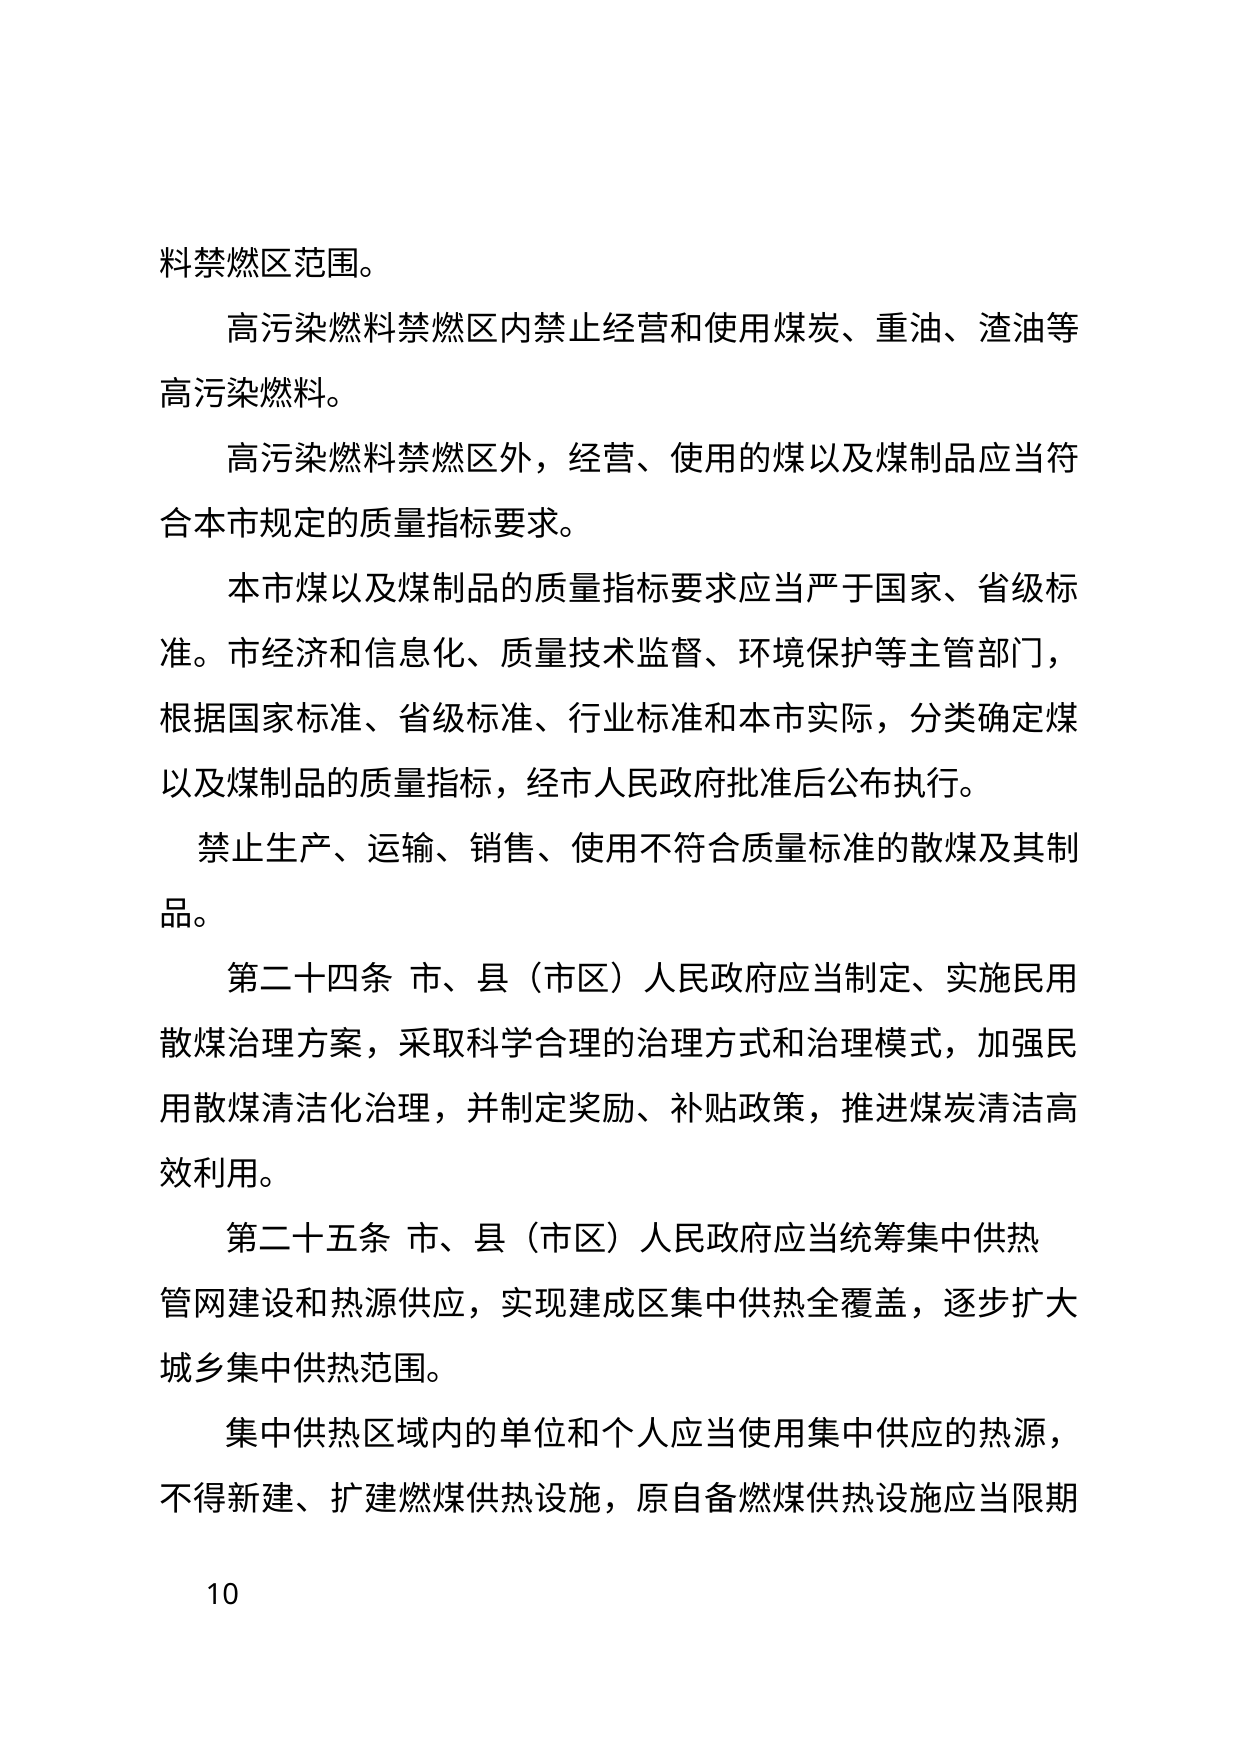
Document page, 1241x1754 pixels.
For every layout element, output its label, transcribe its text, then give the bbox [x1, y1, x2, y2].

text 管网建设和热源供应，实现建成区集中供热全覆盖，逐步扩大城乡集中供热范围。 [159, 1268, 1081, 1398]
text 高污染燃料禁燃区内禁止经营和使用煤炭、重油、渣油等高污染燃料。 [159, 293, 1081, 423]
text 第二十四条 市、县（市区）人民政府应当制定、实施民用散煤治理方案，采取科学合理的治理方式和治理模式，加强民用散煤清洁化治理，并制定奖励、补贴政策，推进煤炭清洁高效利用。 [159, 943, 1081, 1203]
text 高污染燃料禁燃区外，经营、使用的煤以及煤制品应当符合本市规定的质量指标要求。 本市煤以及煤制品的质量指标要求应当严于国家、省级标准。市经济和信息化、质量技术监督、环境保护等主管部门，根据国家标准、省级标准、行业标准和本市实际，分类确定煤以及煤制品的质量指标，经市人民政府批准后公布执行。 禁止生产、运输、销售、使用不符合质量标准的散煤及其制品。 [159, 423, 1081, 943]
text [159, 1398, 1081, 1528]
text 第二十五条 市、县（市区）人民政府应当统筹集中供热 [159, 1203, 1081, 1268]
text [159, 228, 1081, 293]
